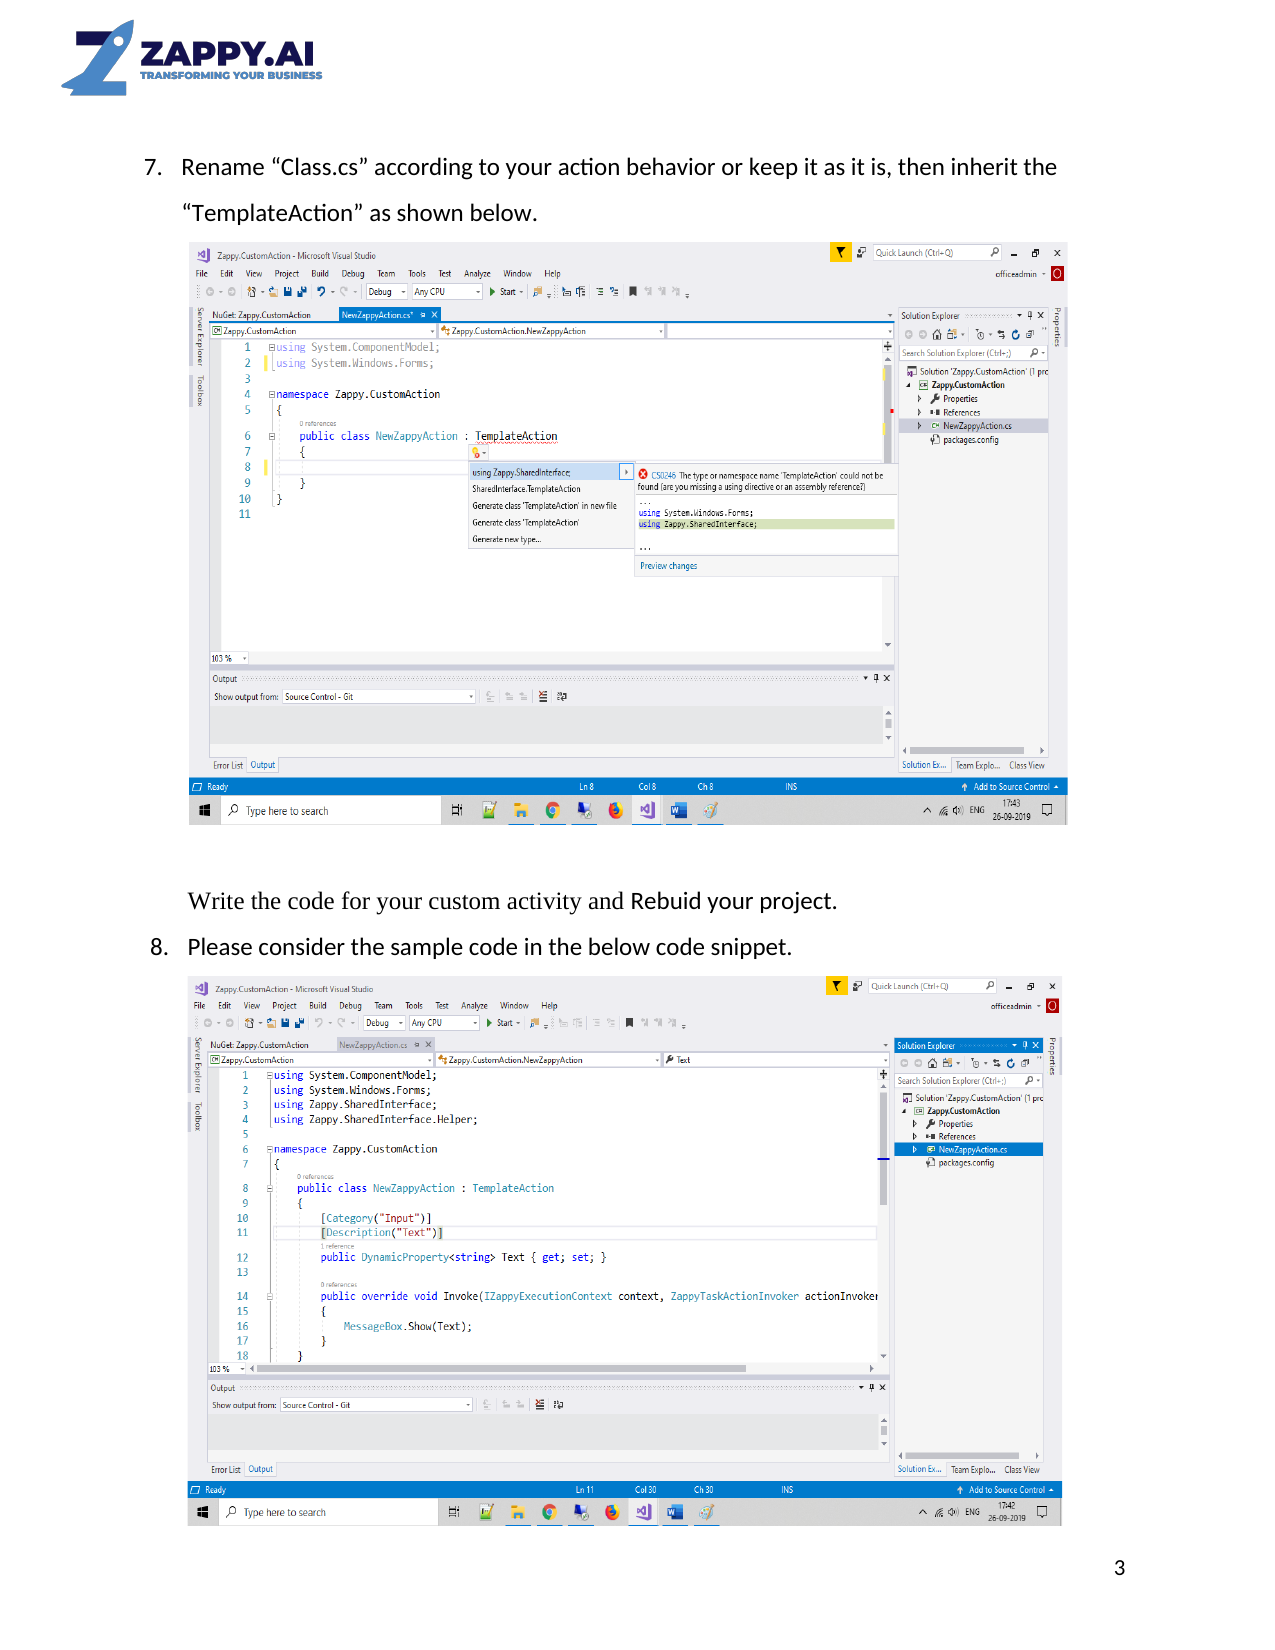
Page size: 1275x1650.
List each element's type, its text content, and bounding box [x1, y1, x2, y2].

picture [189, 242, 1068, 825]
picture [37, 9, 354, 106]
picture [187, 976, 1063, 1526]
text Write the code for your custom activity and Rebuid your project. [187, 885, 1125, 916]
list Please consider the sample code in the below code snippet. [150, 931, 1125, 961]
list Rename “Class.cs” according to your action behavior or keep it as it is, then inherit the “TemplateAction” as shown below. [144, 151, 1125, 227]
